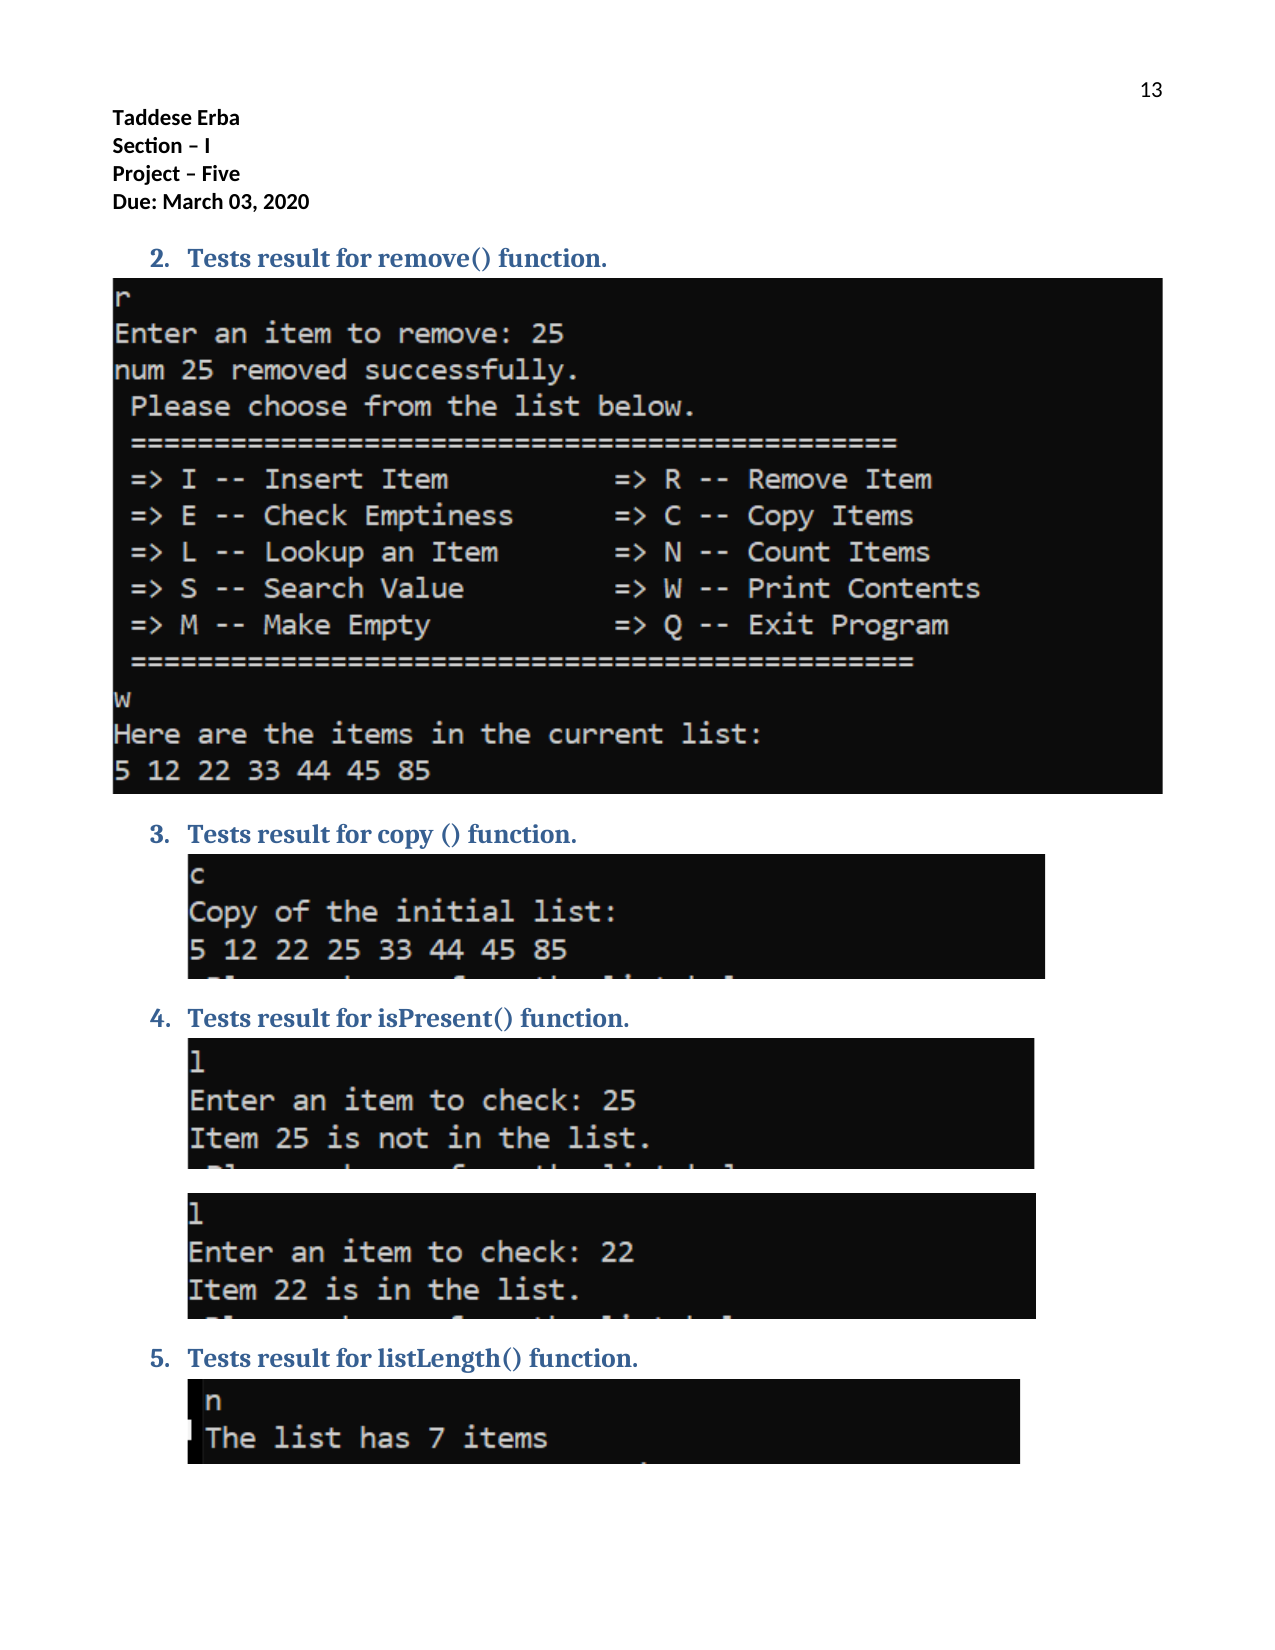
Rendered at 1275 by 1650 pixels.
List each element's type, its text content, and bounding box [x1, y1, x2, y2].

picture [187, 854, 1046, 979]
subtitle Tests result for copy () function. [150, 819, 1162, 850]
picture [112, 278, 1163, 794]
picture [187, 1038, 1035, 1169]
subtitle Tests result for listLength() function. [150, 1343, 1162, 1375]
picture [187, 1379, 1021, 1464]
subtitle Tests result for remove() function. [150, 243, 1162, 274]
picture [187, 1193, 1036, 1319]
subtitle Tests result for isPresent() function. [150, 1003, 1162, 1034]
